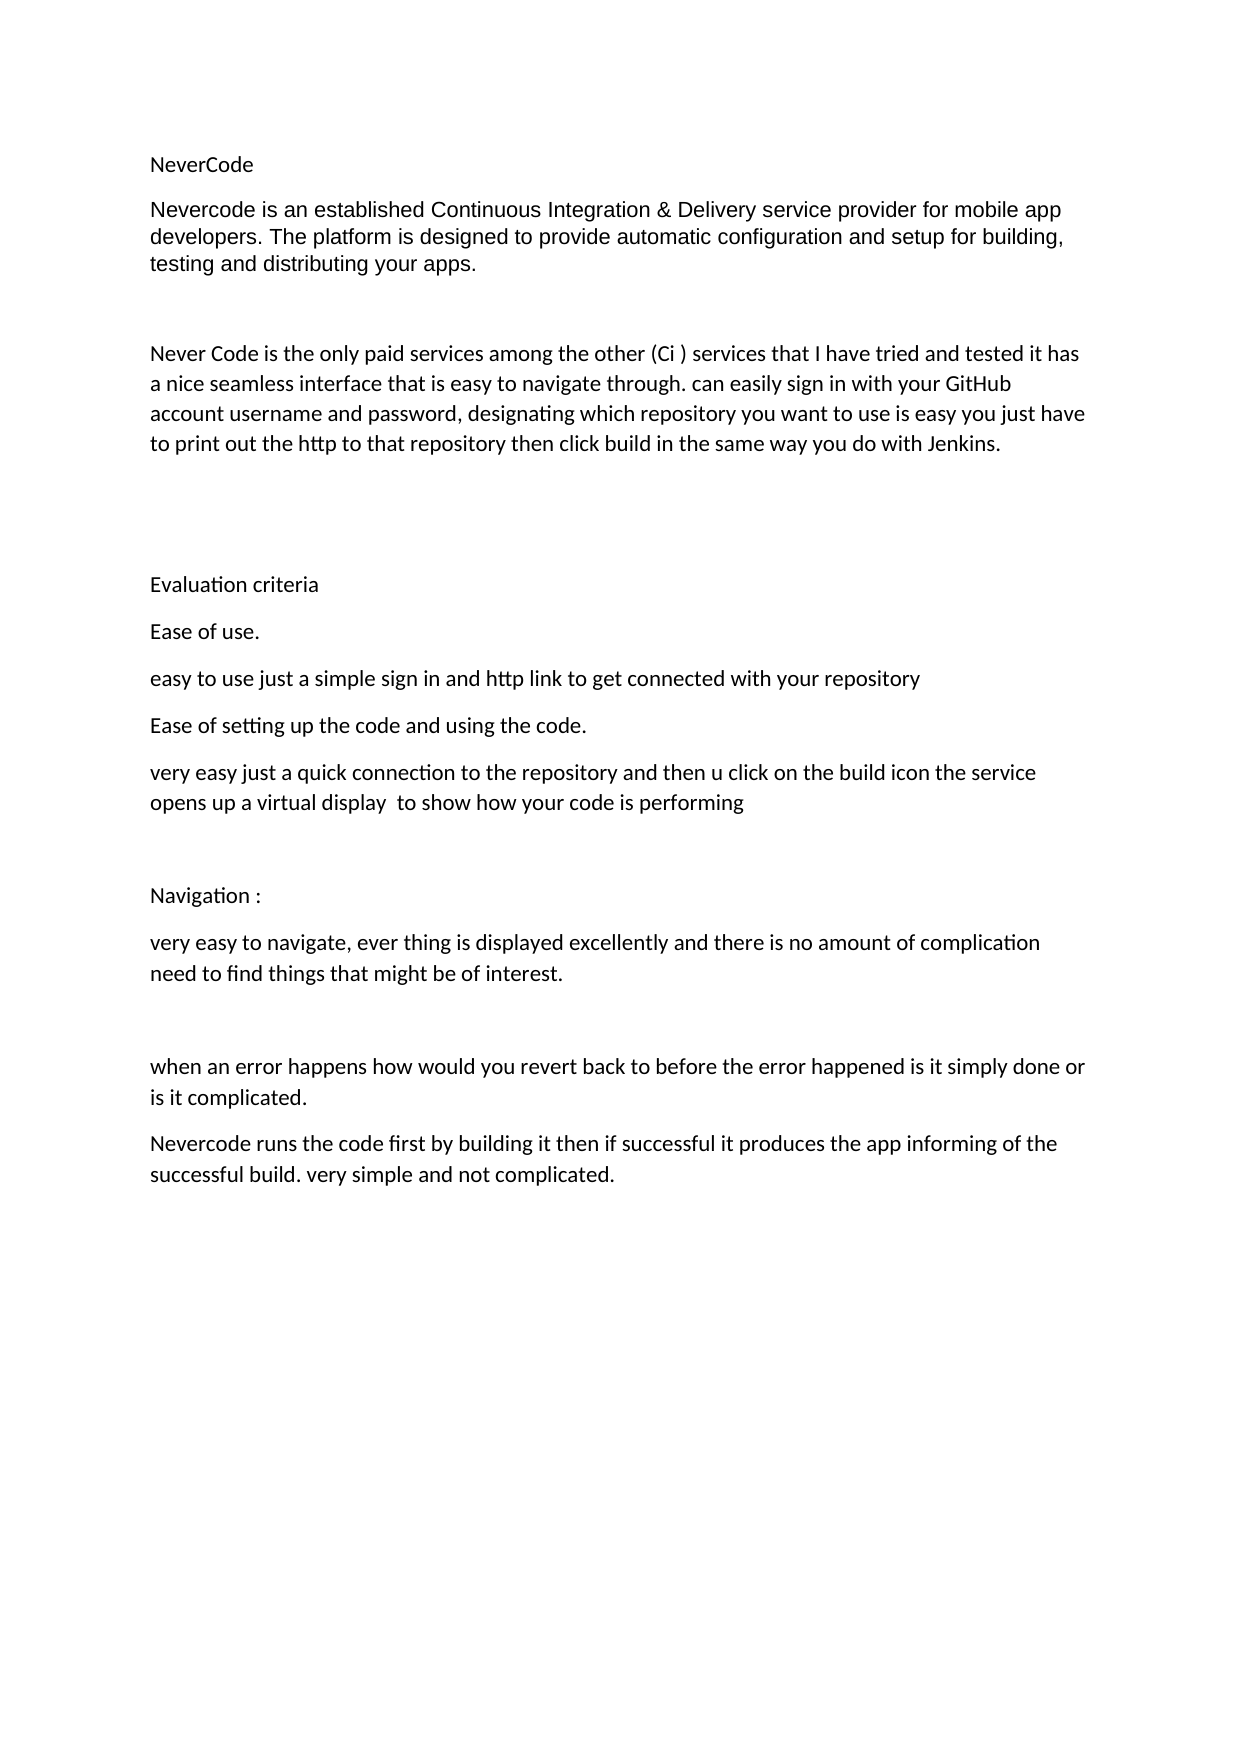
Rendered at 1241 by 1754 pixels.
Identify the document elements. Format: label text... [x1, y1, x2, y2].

text Nevercode runs the code first by building it then if successful it produces the app informing of the successful build. very simple and not complicated. [150, 1129, 1090, 1188]
text NeverCode [150, 150, 1090, 178]
text very easy to navigate, ever thing is displayed excellently and there is no amount of complication need to find things that might be of interest. [150, 928, 1090, 987]
text Ease of setting up the code and using the code. [150, 711, 1090, 739]
text Nevercode is an established Continuous Integration & Delivery service provider for mobile app developers. The platform is designed to provide automatic configuration and setup for building, testing and distributing your apps. [150, 197, 1090, 276]
text Never Code is the only paid services among the other (Ci ) services that I have tried and tested it has a nice seamless interface that is easy to navigate through. can easily sign in with your GitHub account username and password, designating which repository you want to use is easy you just have to print out the http to that repository then click build in the same way you do with Jenkins. [150, 339, 1090, 458]
text easy to use just a simple sign in and http link to get connected with your repository [150, 664, 1090, 692]
text very easy just a quick connection to the repository and then u click on the build icon the service opens up a virtual display to show how your code is performing [150, 758, 1090, 816]
text Evaluation criteria [150, 570, 1090, 598]
text Ease of use. [150, 617, 1090, 645]
text when an error happens how would you revert back to before the error happened is it simply done or is it complicated. [150, 1052, 1090, 1111]
text Navigation : [150, 882, 1090, 910]
